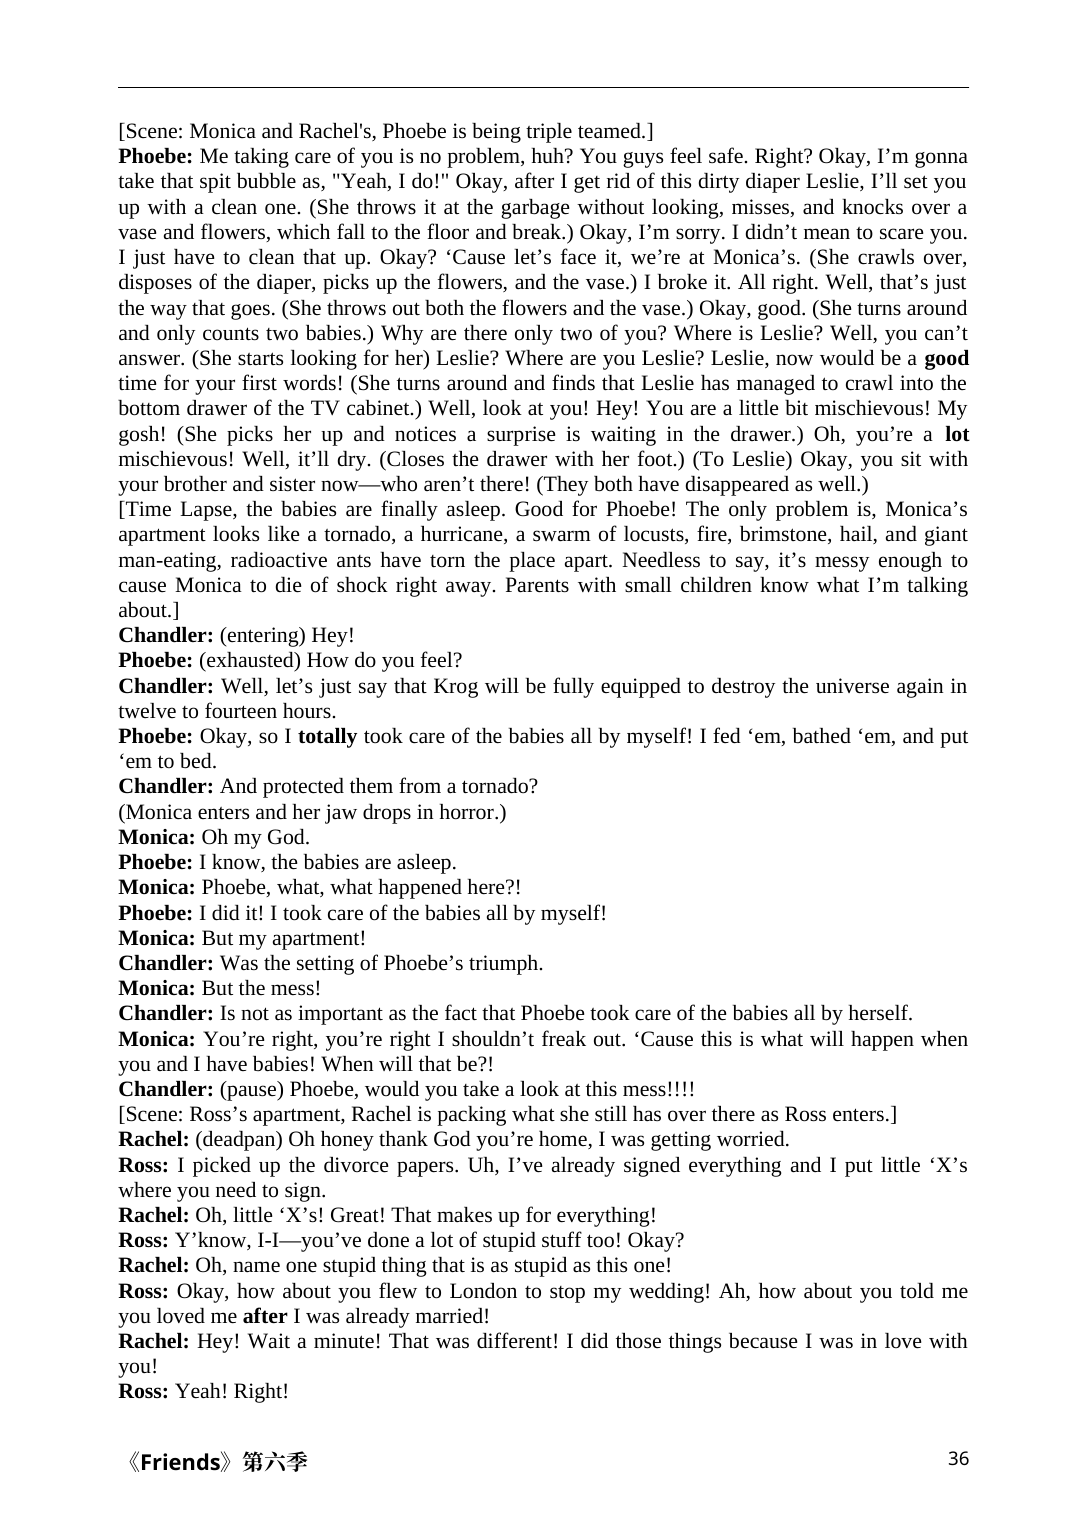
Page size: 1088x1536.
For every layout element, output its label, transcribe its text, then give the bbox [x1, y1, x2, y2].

text Monica: You’re right, you’re right I shouldn’t freak out. ‘Cause this is what will happen when you and I have babies! When will that be?! [118, 1026, 969, 1076]
text Monica: But my apartment! [118, 925, 969, 950]
text Chandler: (pause) Phoebe, would you take a look at this mess!!!! [118, 1076, 969, 1101]
text Ross: Y’know, I-I—you’ve done a lot of stupid stuff too! Okay? [118, 1227, 969, 1252]
text Chandler: Was the setting of Phoebe’s triumph. [118, 950, 969, 975]
text Phoebe: I did it! I took care of the babies all by myself! [118, 899, 969, 925]
text Rachel: Oh, name one stupid thing that is as stupid as this one! [118, 1252, 969, 1278]
text Monica: But the mess! [118, 975, 969, 1000]
text Ross: I picked up the divorce papers. Uh, I’ve already signed everything and I put little ‘X’s where you need to sign. [118, 1152, 969, 1202]
text Chandler: Well, let’s just say that Krog will be fully equipped to destroy the universe again in twelve to fourteen hours. [118, 673, 969, 723]
text Rachel: (deadpan) Oh honey thank God you’re home, I was getting worried. [118, 1126, 969, 1152]
text Chandler: (entering) Hey! [118, 622, 969, 647]
text Phoebe: Okay, so I totally took care of the babies all by myself! I fed ‘em, bathed ‘em, and put ‘em to bed. [118, 723, 969, 773]
text Ross: Okay, how about you flew to London to stop my wedding! Ah, how about you told me you loved me after I was already married! [118, 1278, 969, 1328]
text Rachel: Oh, little ‘X’s! Great! That makes up for everything! [118, 1202, 969, 1227]
text Monica: Oh my God. [118, 824, 969, 849]
text Phoebe: I know, the babies are asleep. [118, 849, 969, 874]
text [Scene: Monica and Rachel's, Phoebe is being triple teamed.] [118, 118, 969, 143]
text Chandler: Is not as important as the fact that Phoebe took care of the babies all by herself. [118, 1000, 969, 1026]
text (Monica enters and her jaw drops in horror.) [118, 799, 969, 824]
text Phoebe: (exhausted) How do you feel? [118, 647, 969, 673]
text Monica: Phoebe, what, what happened here?! [118, 874, 969, 899]
text [Time Lapse, the babies are finally asleep. Good for Phoebe! The only problem is, Monica’s apartment looks like a tornado, a hurricane, a swarm of locusts, fire, brimstone, hail, and giant man-eating, radioactive ants have torn the place apart. Needless to say, it’s messy enough to cause Monica to die of shock right away. Parents with small children know what I’m talking about.] [118, 496, 969, 622]
text Ross: Yeah! Right! [118, 1378, 969, 1404]
text [Scene: Ross’s apartment, Rachel is packing what she still has over there as Ross enters.] [118, 1101, 969, 1126]
text Phoebe: Me taking care of you is no problem, huh? You guys feel safe. Right? Okay, I’m gonna take that spit bubble as, "Yeah, I do!" Okay, after I get rid of this dirty diaper Leslie, I’ll set you up with a clean one. (She throws it at the garbage without looking, misses, and knocks over a vase and flowers, which fall to the floor and break.) Okay, I’m sorry. I didn’t mean to scare you. I just have to clean that up. Okay? ‘Cause let’s face it, we’re at Monica’s. (She crawls over, disposes of the diaper, picks up the flowers, and the vase.) I broke it. All right. Well, that’s just the way that goes. (She throws out both the flowers and the vase.) Okay, good. (She turns around and only counts two babies.) Why are there only two of you? Where is Leslie? Well, you can’t answer. (She starts looking for her) Leslie? Where are you Leslie? Leslie, now would be a good time for your first words! (She turns around and finds that Leslie has managed to crawl into the bottom drawer of the TV cabinet.) Well, look at you! Hey! You are a little bit mischievous! My gosh! (She picks her up and notices a surprise is waiting in the drawer.) Oh, you’re a lot mischievous! Well, it’ll dry. (Closes the drawer with her foot.) (To Leslie) Okay, you sit with your brother and sister now—who aren’t there! (They both have disappeared as well.) [118, 143, 969, 496]
text Chandler: And protected them from a tornado? [118, 773, 969, 799]
text Rachel: Hey! Wait a minute! That was different! I did those things because I was in love with you! [118, 1328, 969, 1378]
